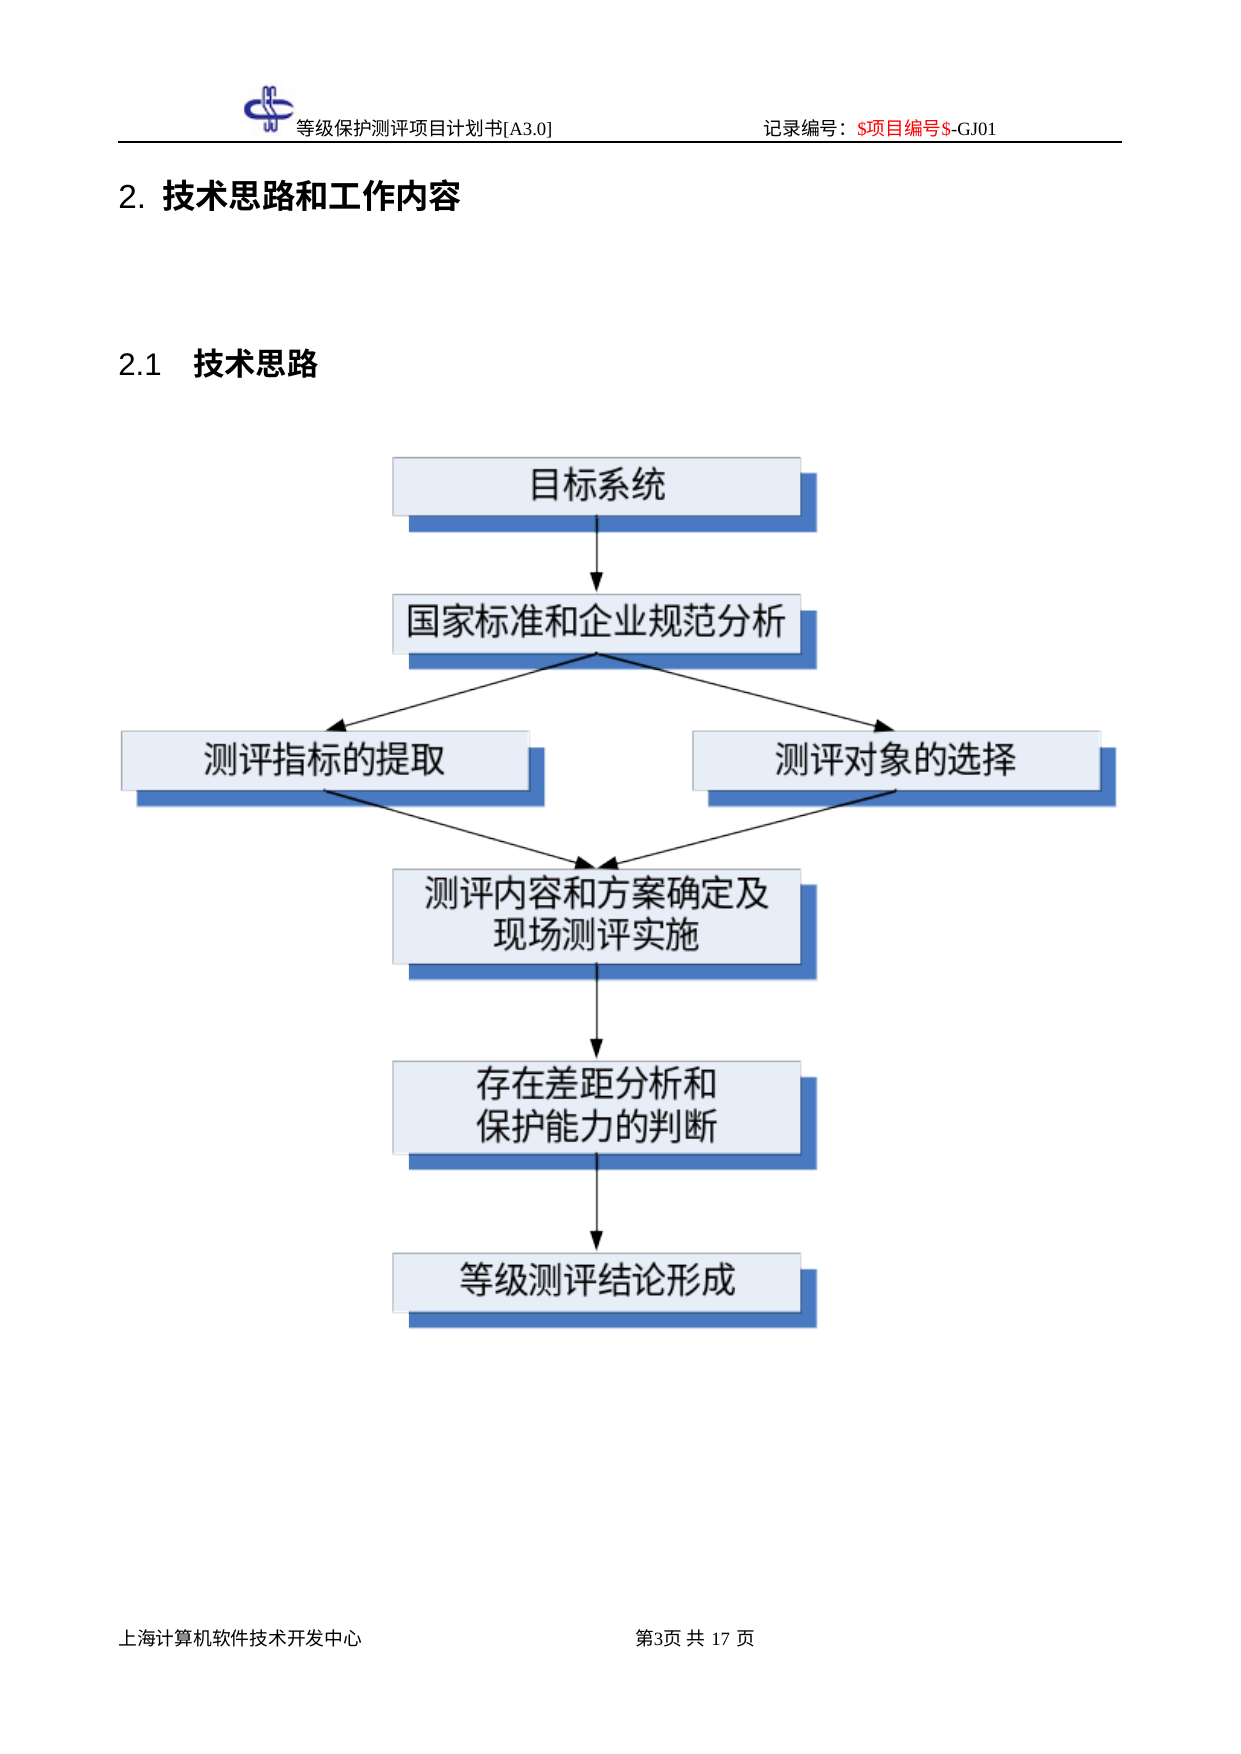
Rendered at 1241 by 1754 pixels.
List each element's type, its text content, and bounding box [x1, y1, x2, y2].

picture [243, 82, 297, 136]
subtitle 技术思路和工作内容 [118, 162, 1122, 227]
subtitle 技术思路 [118, 329, 1122, 394]
